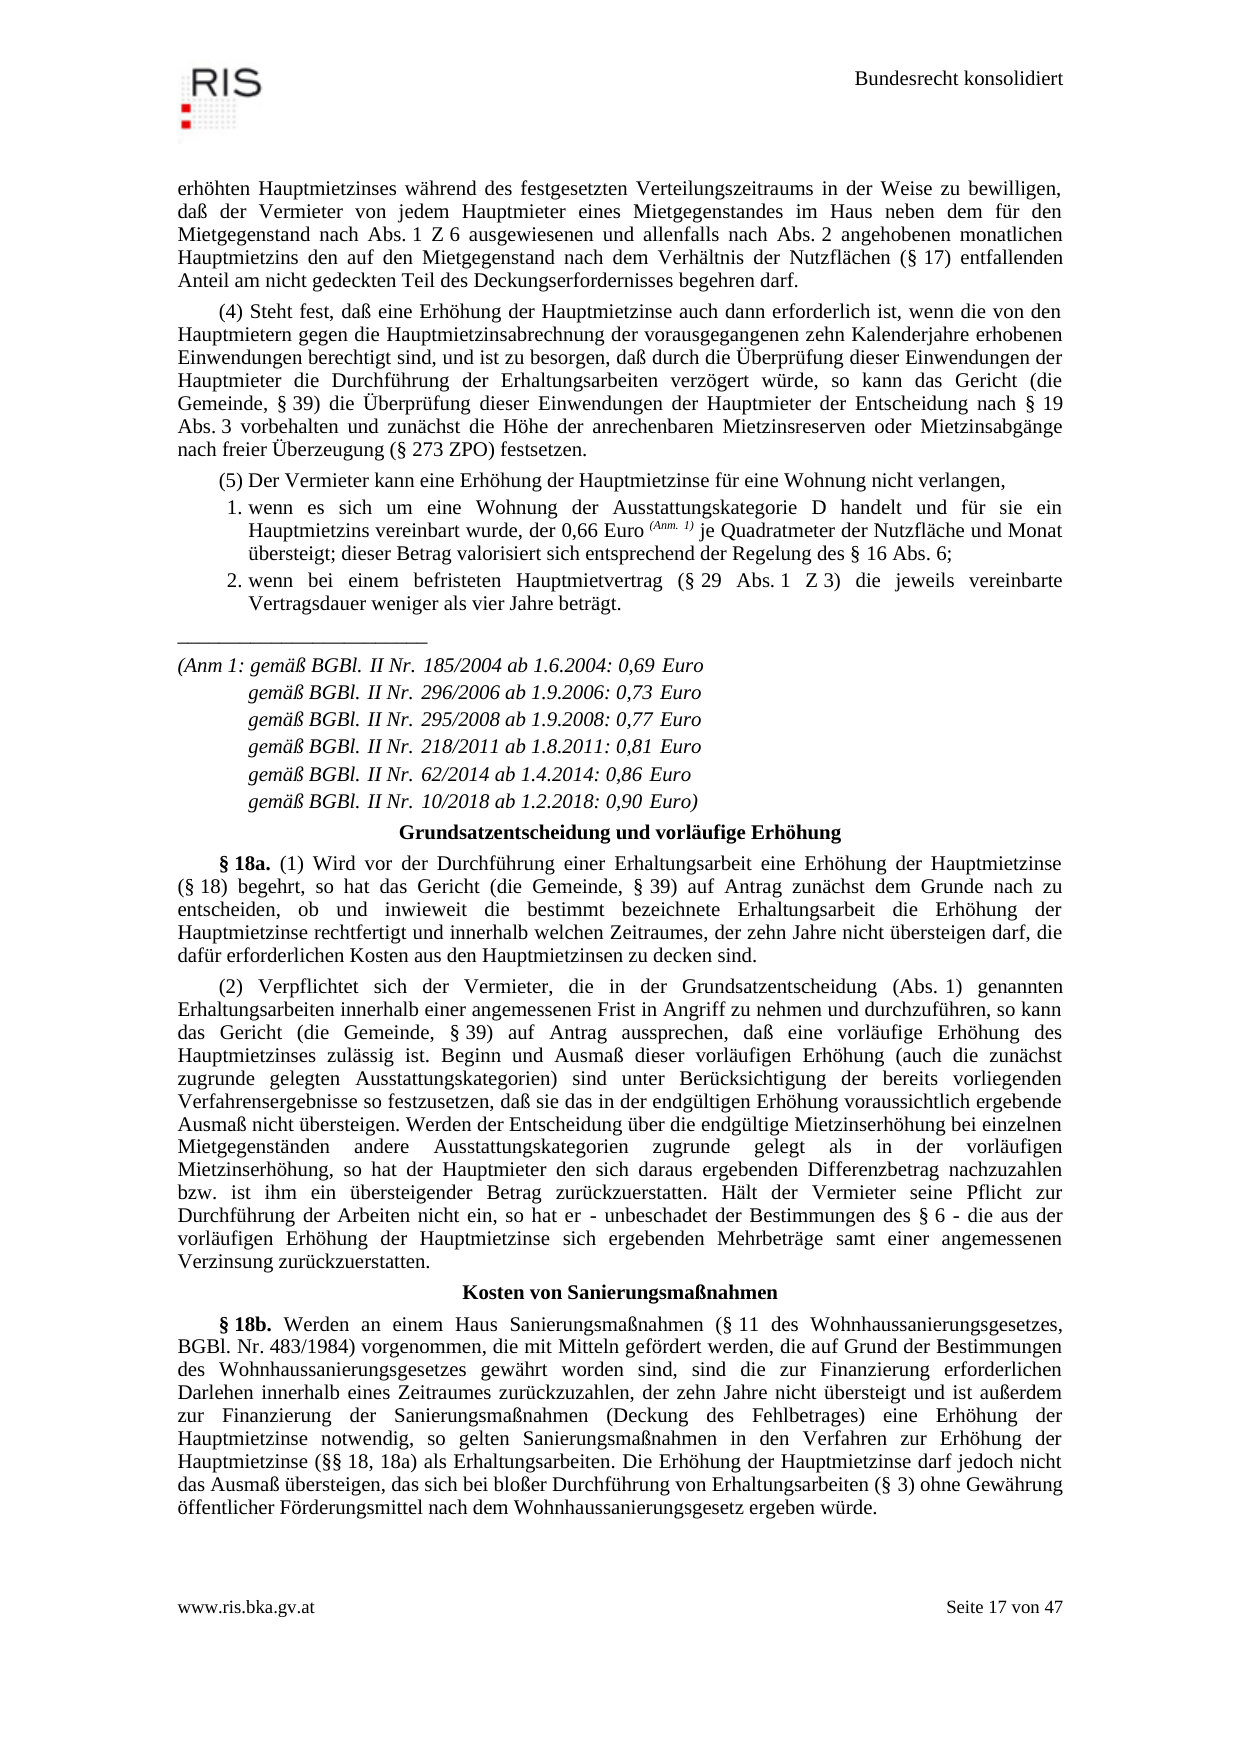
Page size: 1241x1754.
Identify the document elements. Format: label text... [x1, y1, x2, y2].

text gemäß BGBl. II Nr. 295/2008 ab 1.9.2008: 0,77 Euro [248, 708, 1063, 731]
text (Anm 1: gemäß BGBl. II Nr. 185/2004 ab 1.6.2004: 0,69 Euro [177, 654, 1063, 677]
text Grundsatzentscheidung und vorläufige Erhöhung [177, 821, 1063, 844]
text ________________________ [177, 623, 1063, 646]
text (4) Steht fest, daß eine Erhöhung der Hauptmietzinse auch dann erforderlich ist, wenn die von den Hauptmietern gegen die Hauptmietzinsabrechnung der vorausgegangenen zehn Kalenderjahre erhobenen Einwendungen berechtigt sind, und ist zu besorgen, daß durch die Überprüfung dieser Einwendungen der Hauptmieter die Durchführung der Erhaltungsarbeiten verzögert würde, so kann das Gericht (die Gemeinde, § 39) die Überprüfung dieser Einwendungen der Hauptmieter der Entscheidung nach § 19 Abs. 3 vorbehalten und zunächst die Höhe der anrechenbaren Mietzinsreserven oder Mietzinsabgänge nach freier Überzeugung (§ 273 ZPO) festsetzen. [177, 300, 1063, 461]
text gemäß BGBl. II Nr. 62/2014 ab 1.4.2014: 0,86 Euro [248, 763, 1063, 786]
text § 18b. Werden an einem Haus Sanierungsmaßnahmen (§ 11 des Wohnhaussanierungsgesetzes, BGBl. Nr. 483/1984) vorgenommen, die mit Mitteln gefördert werden, die auf Grund der Bestimmungen des Wohnhaussanierungsgesetzes gewährt worden sind, sind die zur Finanzierung erforderlichen Darlehen innerhalb eines Zeitraumes zurückzuzahlen, der zehn Jahre nicht übersteigt und ist außerdem zur Finanzierung der Sanierungsmaßnahmen (Deckung des Fehlbetrages) eine Erhöhung der Hauptmietzinse notwendig, so gelten Sanierungsmaßnahmen in den Verfahren zur Erhöhung der Hauptmietzinse (§§ 18, 18a) als Erhaltungsarbeiten. Die Erhöhung der Hauptmietzinse darf jedoch nicht das Ausmaß übersteigen, das sich bei bloßer Durchführung von Erhaltungsarbeiten (§ 3) ohne Gewährung öffentlicher Förderungsmittel nach dem Wohnhaussanierungsgesetz ergeben würde. [177, 1313, 1063, 1519]
text gemäß BGBl. II Nr. 296/2006 ab 1.9.2006: 0,73 Euro [248, 681, 1063, 704]
text 2. wenn bei einem befristeten Hauptmietvertrag (§ 29 Abs. 1 Z 3) die jeweils vereinbarte Vertragsdauer weniger als vier Jahre beträgt. [177, 569, 1063, 615]
picture [177, 57, 264, 144]
text (2) Verpflichtet sich der Vermieter, die in der Grundsatzentscheidung (Abs. 1) genannten Erhaltungsarbeiten innerhalb einer angemessenen Frist in Angriff zu nehmen und durchzuführen, so kann das Gericht (die Gemeinde, § 39) auf Antrag aussprechen, daß eine vorläufige Erhöhung des Hauptmietzinses zulässig ist. Beginn und Ausmaß dieser vorläufigen Erhöhung (auch die zunächst zugrunde gelegten Ausstattungskategorien) sind unter Berücksichtigung der bereits vorliegenden Verfahrensergebnisse so festzusetzen, daß sie das in der endgültigen Erhöhung voraussichtlich ergebende Ausmaß nicht übersteigen. Werden der Entscheidung über die endgültige Mietzinserhöhung bei einzelnen Mietgegenständen andere Ausstattungskategorien zugrunde gelegt als in der vorläufigen Mietzinserhöhung, so hat der Hauptmieter den sich daraus ergebenden Differenzbetrag nachzuzahlen bzw. ist ihm ein übersteigender Betrag zurückzuerstatten. Hält der Vermieter seine Pflicht zur Durchführung der Arbeiten nicht ein, so hat er - unbeschadet der Bestimmungen des § 6 - die aus der vorläufigen Erhöhung der Hauptmietzinse sich ergebenden Mehrbeträge samt einer angemessenen Verzinsung zurückzuerstatten. [177, 975, 1063, 1273]
text gemäß BGBl. II Nr. 218/2011 ab 1.8.2011: 0,81 Euro [248, 736, 1063, 758]
text Kosten von Sanierungsmaßnahmen [177, 1281, 1063, 1304]
text 1. wenn es sich um eine Wohnung der Ausstattungskategorie D handelt und für sie ein Hauptmietzins vereinbart wurde, der 0,66 Euro (Anm. 1) je Quadratmeter der Nutzfläche und Monat übersteigt; dieser Betrag valorisiert sich entsprechend der Regelung des § 16 Abs. 6; [177, 496, 1063, 565]
text § 18a. (1) Wird vor der Durchführung einer Erhaltungsarbeit eine Erhöhung der Hauptmietzinse (§ 18) begehrt, so hat das Gericht (die Gemeinde, § 39) auf Antrag zunächst dem Grunde nach zu entscheiden, ob und inwieweit die bestimmt bezeichnete Erhaltungsarbeit die Erhöhung der Hauptmietzinse rechtfertigt und innerhalb welchen Zeitraumes, der zehn Jahre nicht übersteigen darf, die dafür erforderlichen Kosten aus den Hauptmietzinsen zu decken sind. [177, 852, 1063, 967]
text (5) Der Vermieter kann eine Erhöhung der Hauptmietzinse für eine Wohnung nicht verlangen, [177, 469, 1063, 492]
text gemäß BGBl. II Nr. 10/2018 ab 1.2.2018: 0,90 Euro) [248, 790, 1063, 813]
